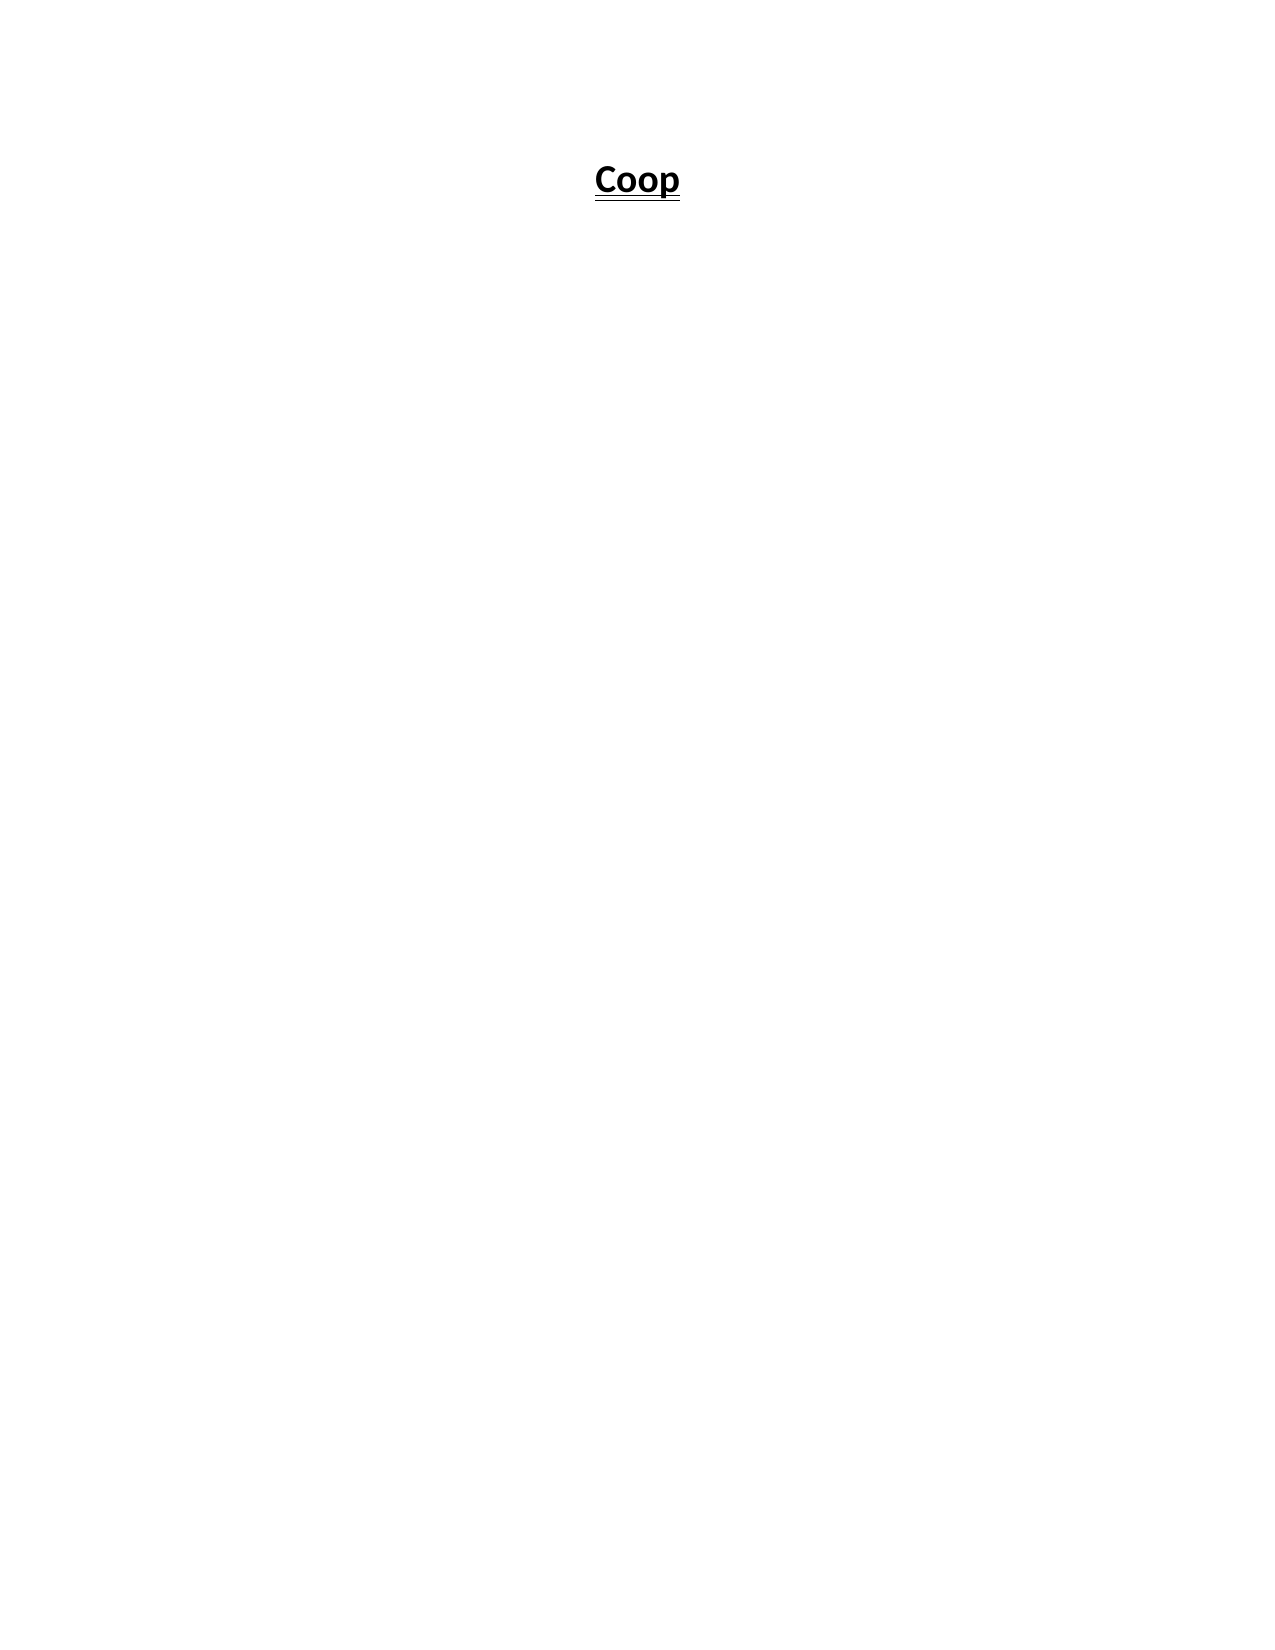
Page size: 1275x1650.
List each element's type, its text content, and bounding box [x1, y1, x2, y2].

subtitle Coop [150, 154, 1125, 202]
